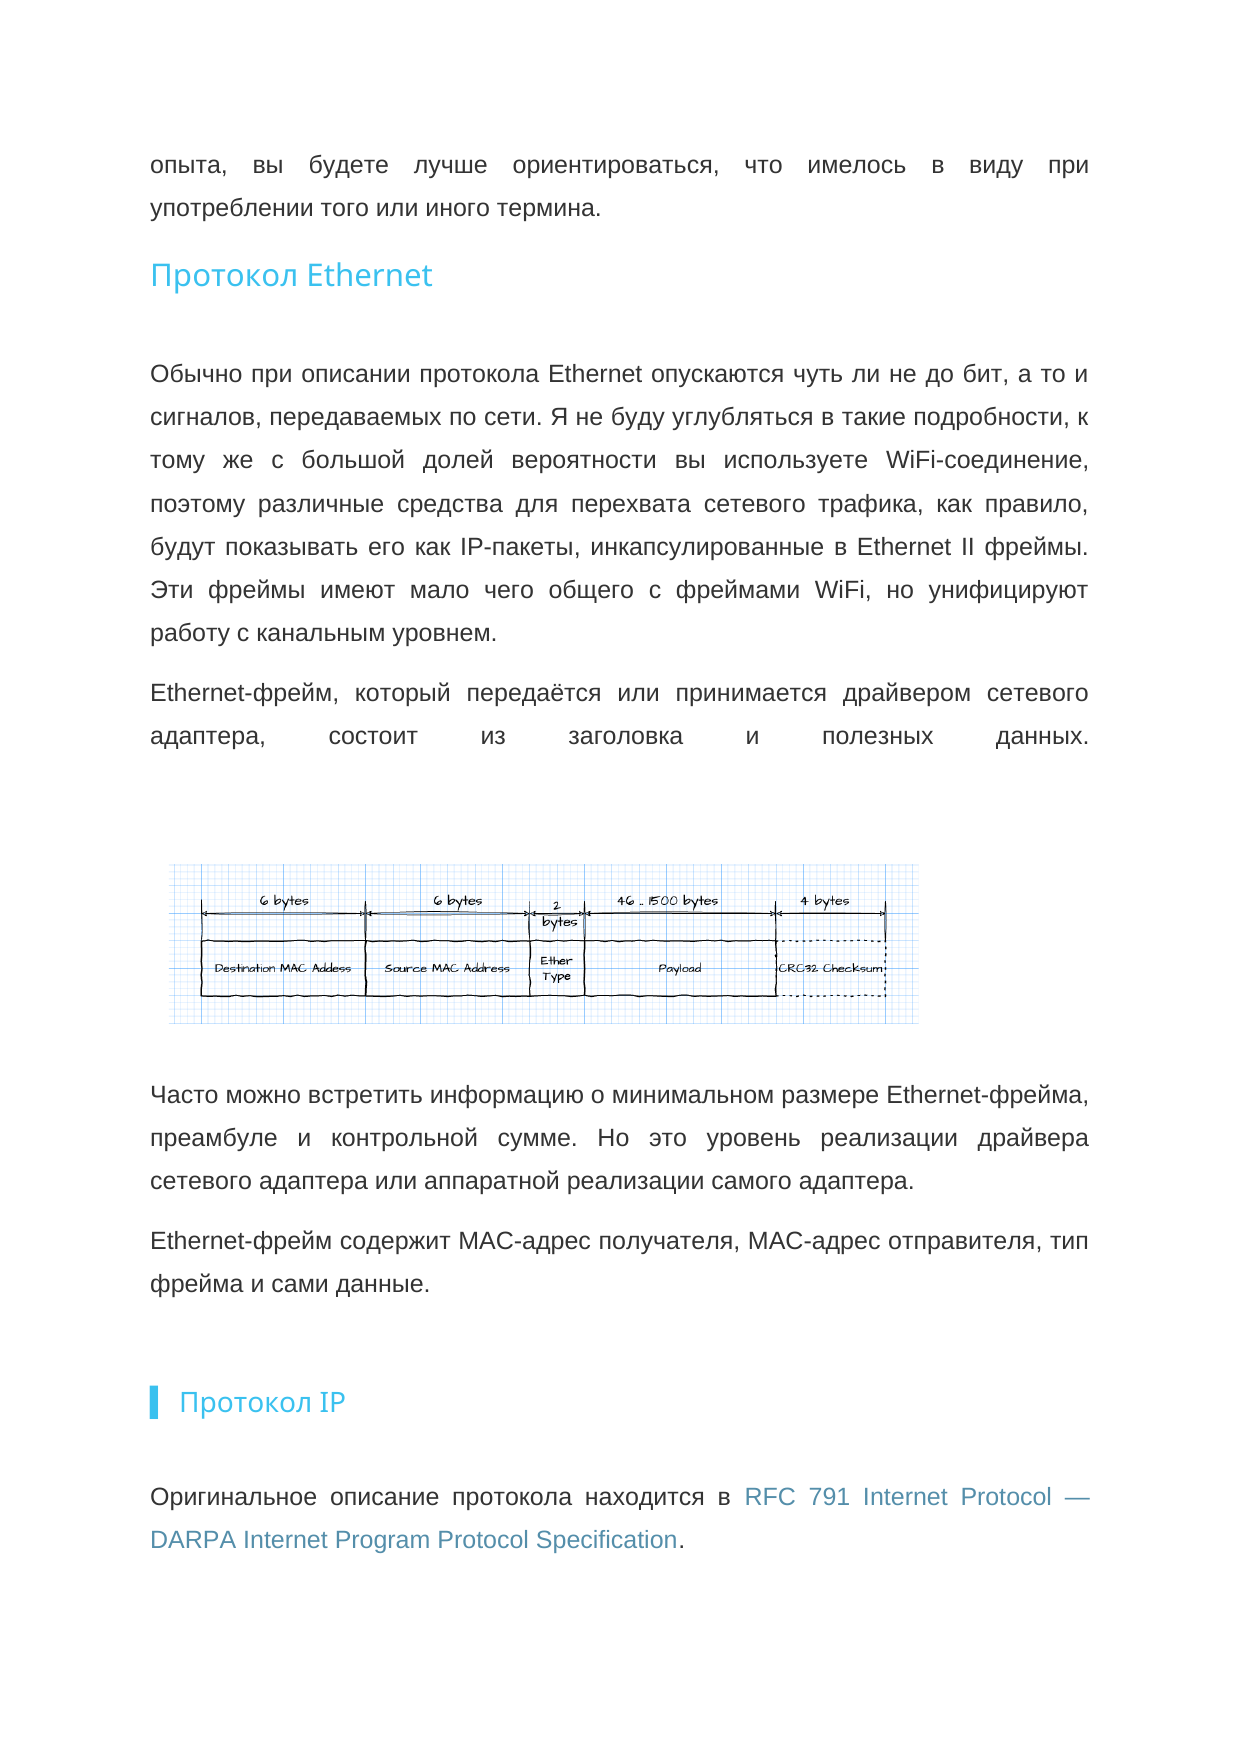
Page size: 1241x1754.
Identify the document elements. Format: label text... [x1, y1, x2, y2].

text Оригинальное описание протокола находится в RFC 791 Internet Protocol — DARPA Internet Program Protocol Specification. [150, 1439, 1090, 1554]
subtitle ▍ Протокол IP [150, 1329, 1090, 1420]
text Обычно при описании протокола Ethernet опускаются чуть ли не до бит, а то и сигналов, передаваемых по сети. Я не буду углубляться в такие подробности, к тому же с большой долей вероятности вы используете WiFi-соединение, поэтому различные средства для перехвата сетевого трафика, как правило, будут показывать его как IP-пакеты, инкапсулированные в Ethernet II фреймы. Эти фреймы имеют мало чего общего с фреймами WiFi, но унифицируют работу с канальным уровнем. [150, 317, 1090, 647]
subtitle Протокол Ethernet [150, 253, 1090, 296]
text Часто можно встретить информацию о минимальном размере Ethernet-фрейма, преамбуле и контрольной сумме. Но это уровень реализации драйвера сетевого адаптера или аппаратной реализации самого адаптера. [150, 1037, 1090, 1195]
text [150, 150, 1090, 222]
text Ethernet-фрейм, который передаётся или принимается драйвером сетевого адаптера, состоит из заголовка и полезных данных. [150, 678, 1090, 833]
text Ethernet-фрейм содержит MAC-адрес получателя, MAC-адрес отправителя, тип фрейма и сами данные. [150, 1226, 1090, 1298]
